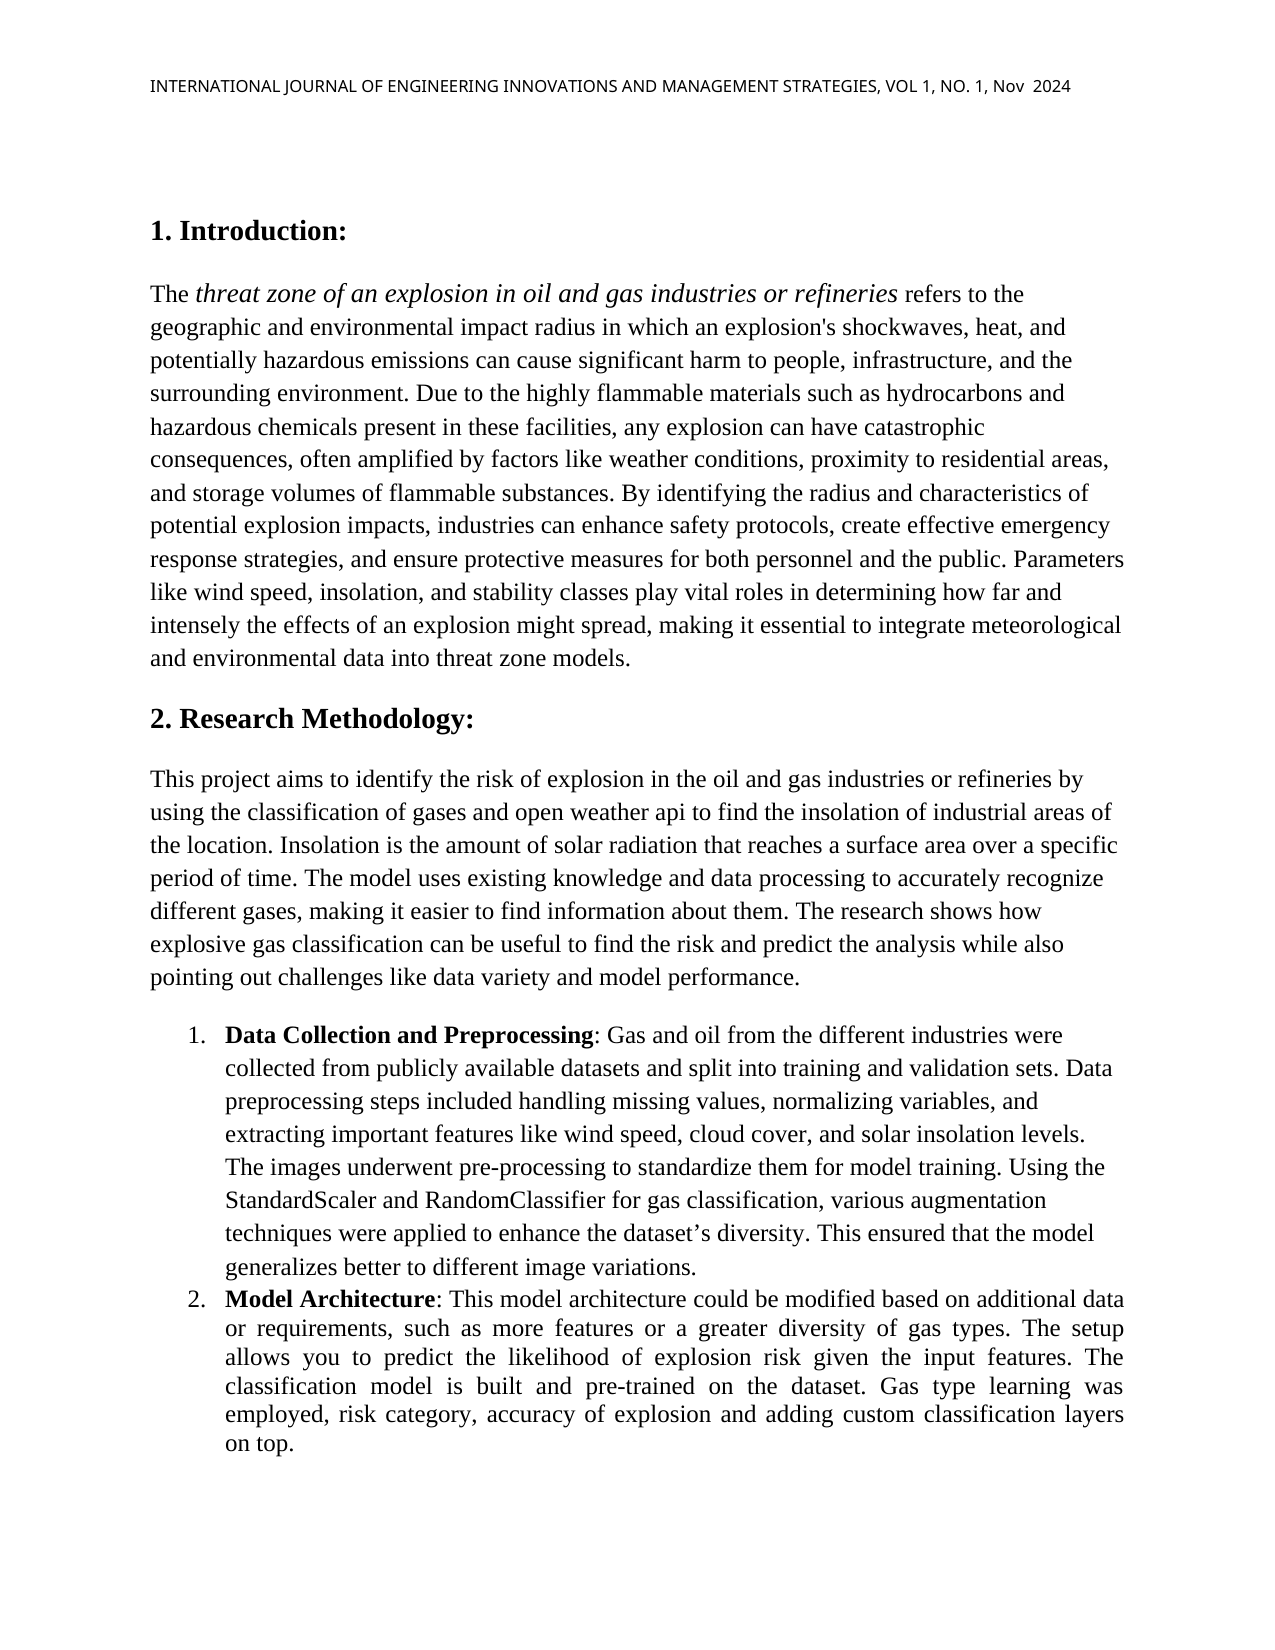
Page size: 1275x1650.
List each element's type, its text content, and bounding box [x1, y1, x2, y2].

list Data Collection and Preprocessing: Gas and oil from the different industries were collected from publicly available datasets and split into training and validation sets. Data preprocessing steps included handling missing values, normalizing variables, and extracting important features like wind speed, cloud cover, and solar insolation levels. The images underwent pre-processing to standardize them for model training. Using the StandardScaler and RandomClassifier for gas classification, various augmentation techniques were applied to enhance the dataset’s diversity. This ensured that the model generalizes better to different image variations. [187, 1020, 1125, 1280]
text 1. Introduction: [150, 213, 1125, 247]
text 2. Research Methodology: [150, 701, 1125, 734]
text The threat zone of an explosion in oil and gas industries or refineries refers to the geographic and environmental impact radius in which an explosion's shockwaves, heat, and potentially hazardous emissions can cause significant harm to people, infrastructure, and the surrounding environment. Due to the highly flammable materials such as hydrocarbons and hazardous chemicals present in these facilities, any explosion can have catastrophic consequences, often amplified by factors like weather conditions, proximity to residential areas, and storage volumes of flammable substances. By identifying the radius and characteristics of potential explosion impacts, industries can enhance safety protocols, create effective emergency response strategies, and ensure protective measures for both personnel and the public. Parameters like wind speed, insolation, and stability classes play vital roles in determining how far and intensely the effects of an explosion might spread, making it essential to integrate meteorological and environmental data into threat zone models. [150, 277, 1125, 671]
list Model Architecture: This model architecture could be modified based on additional data or requirements, such as more features or a greater diversity of gas types. The setup allows you to predict the likelihood of explosion risk given the input features. The classification model is built and pre-trained on the dataset. Gas type learning was employed, risk category, accuracy of explosion and adding custom classification layers on top. [187, 1284, 1125, 1457]
text This project aims to identify the risk of explosion in the oil and gas industries or refineries by using the classification of gases and open weather api to find the insolation of industrial areas of the location. Insolation is the amount of solar radiation that reaches a surface area over a specific period of time. The model uses existing knowledge and data processing to accurately recognize different gases, making it easier to find information about them. The research shows how explosive gas classification can be useful to find the risk and predict the analysis while also pointing out challenges like data variety and model performance. [150, 764, 1125, 991]
